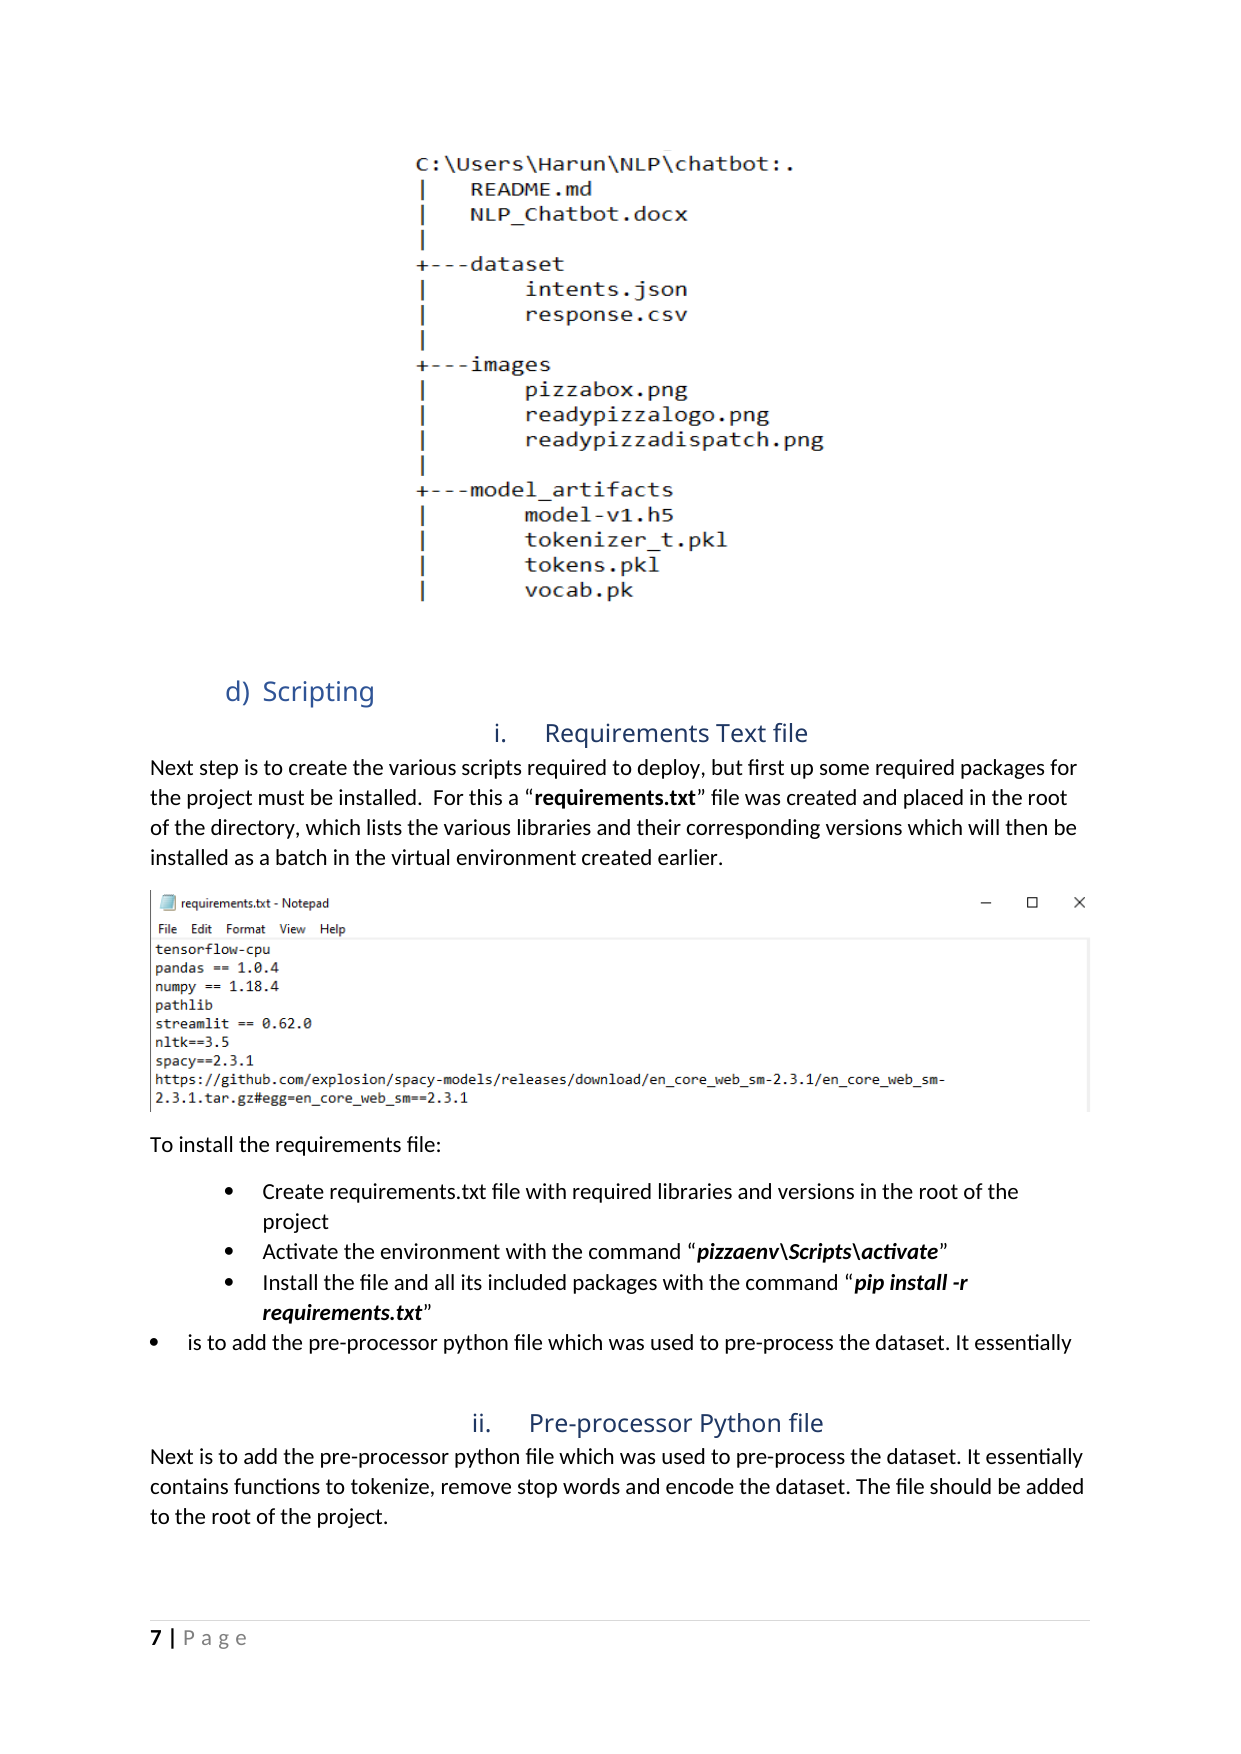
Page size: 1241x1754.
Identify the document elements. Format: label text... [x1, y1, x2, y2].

text Next is to add the pre-processor python file which was used to pre-process the dataset. It essentially contains functions to tokenize, remove stop words and encode the dataset. The file should be added to the root of the project. [150, 1442, 1090, 1530]
picture [410, 150, 831, 607]
picture [150, 890, 1091, 1112]
list Activate the environment with the command “pizzaenv\Scripts\activate” [225, 1237, 1090, 1266]
list Create requirements.txt file with required libraries and versions in the root of the project [225, 1177, 1090, 1235]
subtitle Pre-processor Python file [225, 1405, 1090, 1439]
list is to add the pre-processor python file which was used to pre-process the dataset. It essentially [150, 1328, 1090, 1356]
text To install the requirements file: [150, 1130, 1090, 1158]
text Next step is to create the various scripts required to deploy, but first up some required packages for the project must be installed. For this a “requirements.txt” file was created and placed in the root of the directory, which lists the various libraries and their corresponding versions which will then be installed as a batch in the virtual environment created earlier. [150, 753, 1090, 871]
subtitle Requirements Text file [225, 716, 1090, 750]
subtitle Scripting [225, 672, 1090, 709]
list Install the file and all its included packages with the command “pip install -r requirements.txt” [225, 1268, 1090, 1326]
